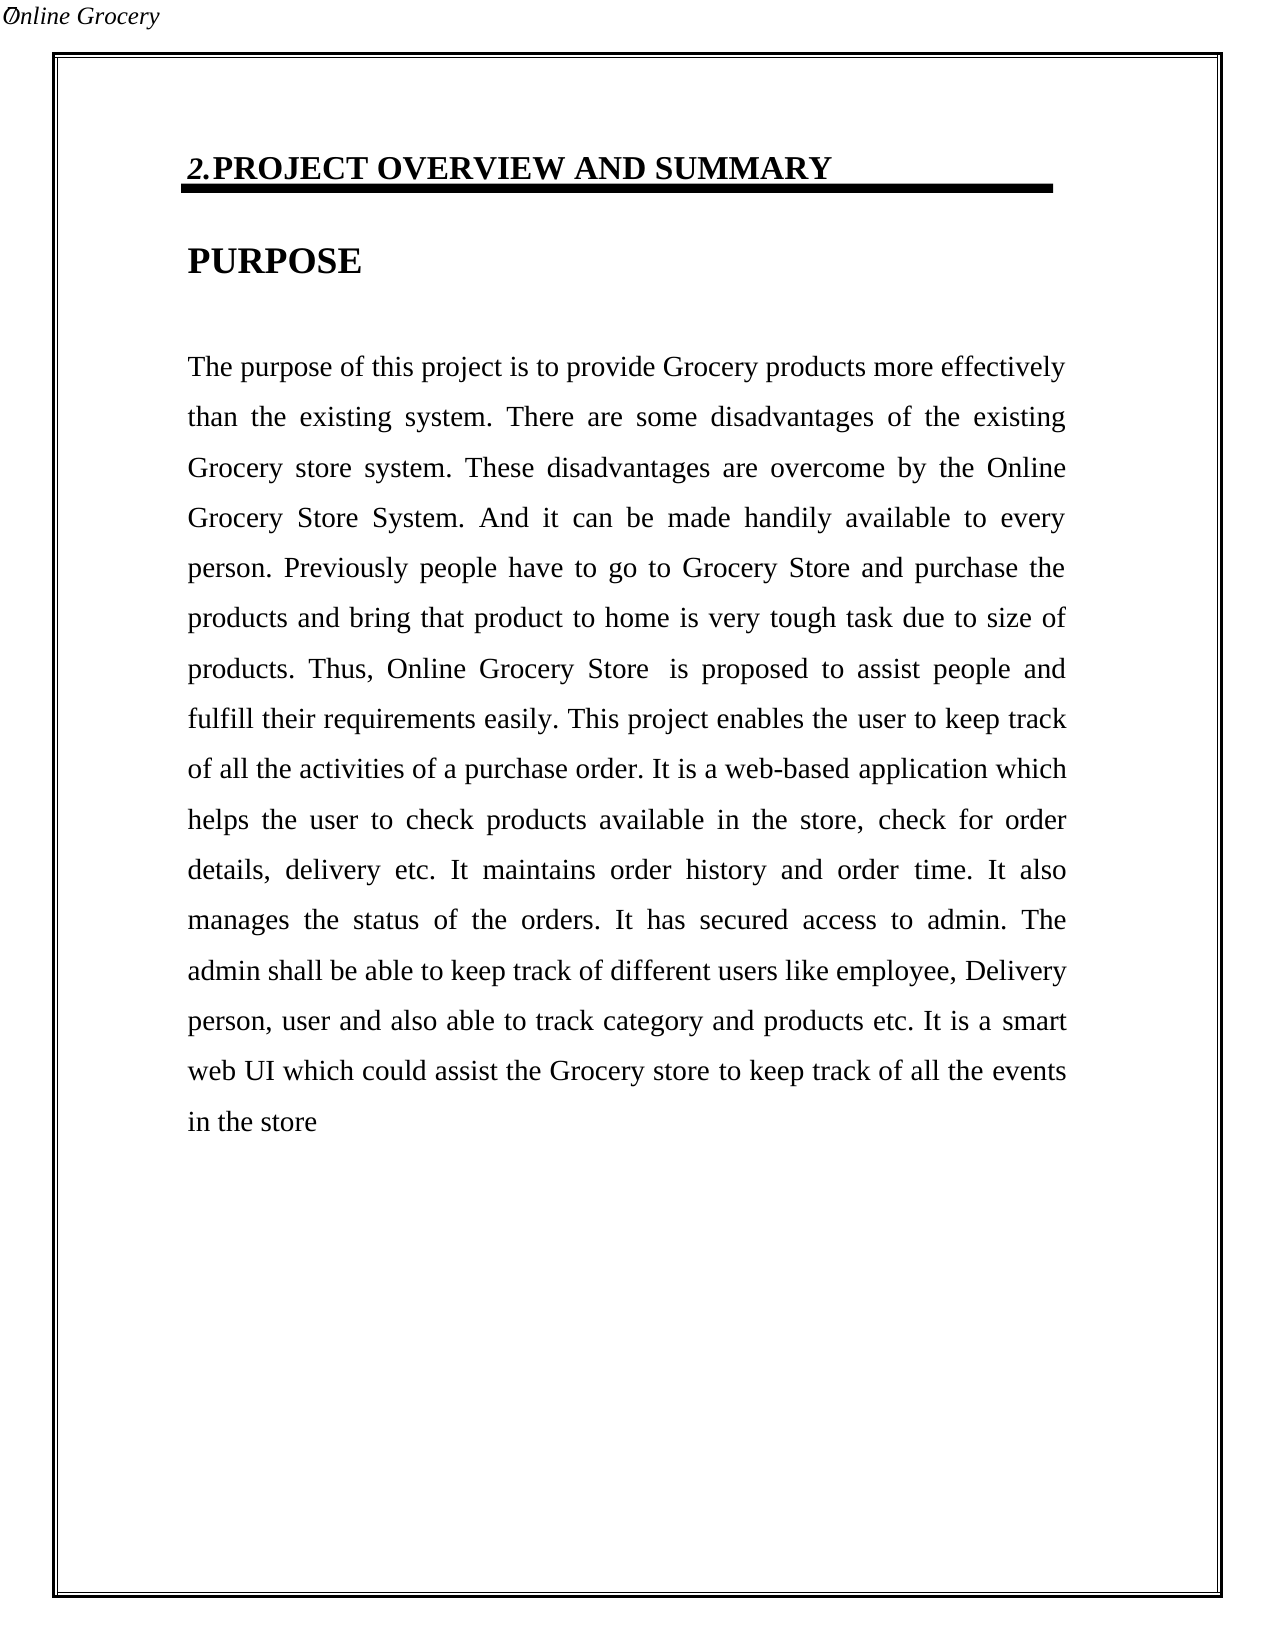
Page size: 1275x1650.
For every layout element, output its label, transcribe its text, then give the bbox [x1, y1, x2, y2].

list PROJECT OVERVIEW AND SUMMARY [187, 148, 1156, 186]
text The purpose of this project is to provide Grocery products more effectively than the existing system. There are some disadvantages of the existing Grocery store system. These disadvantages are overcome by the Online Grocery Store System. And it can be made handily available to every person. Previously people have to go to Grocery Store and purchase the products and bring that product to home is very tough task due to size of products. Thus, Online Grocery Store is proposed to assist people and fulfill their requirements easily. This project enables the user to keep track of all the activities of a purchase order. It is a web-based application which helps the user to check products available in the store, check for order details, delivery etc. It maintains order history and order time. It also manages the status of the orders. It has secured access to admin. The admin shall be able to keep track of different users like employee, Delivery person, user and also able to track category and products etc. It is a smart web UI which could assist the Grocery store to keep track of all the events in the store [187, 349, 1067, 1137]
subtitle PURPOSE [187, 239, 1156, 282]
